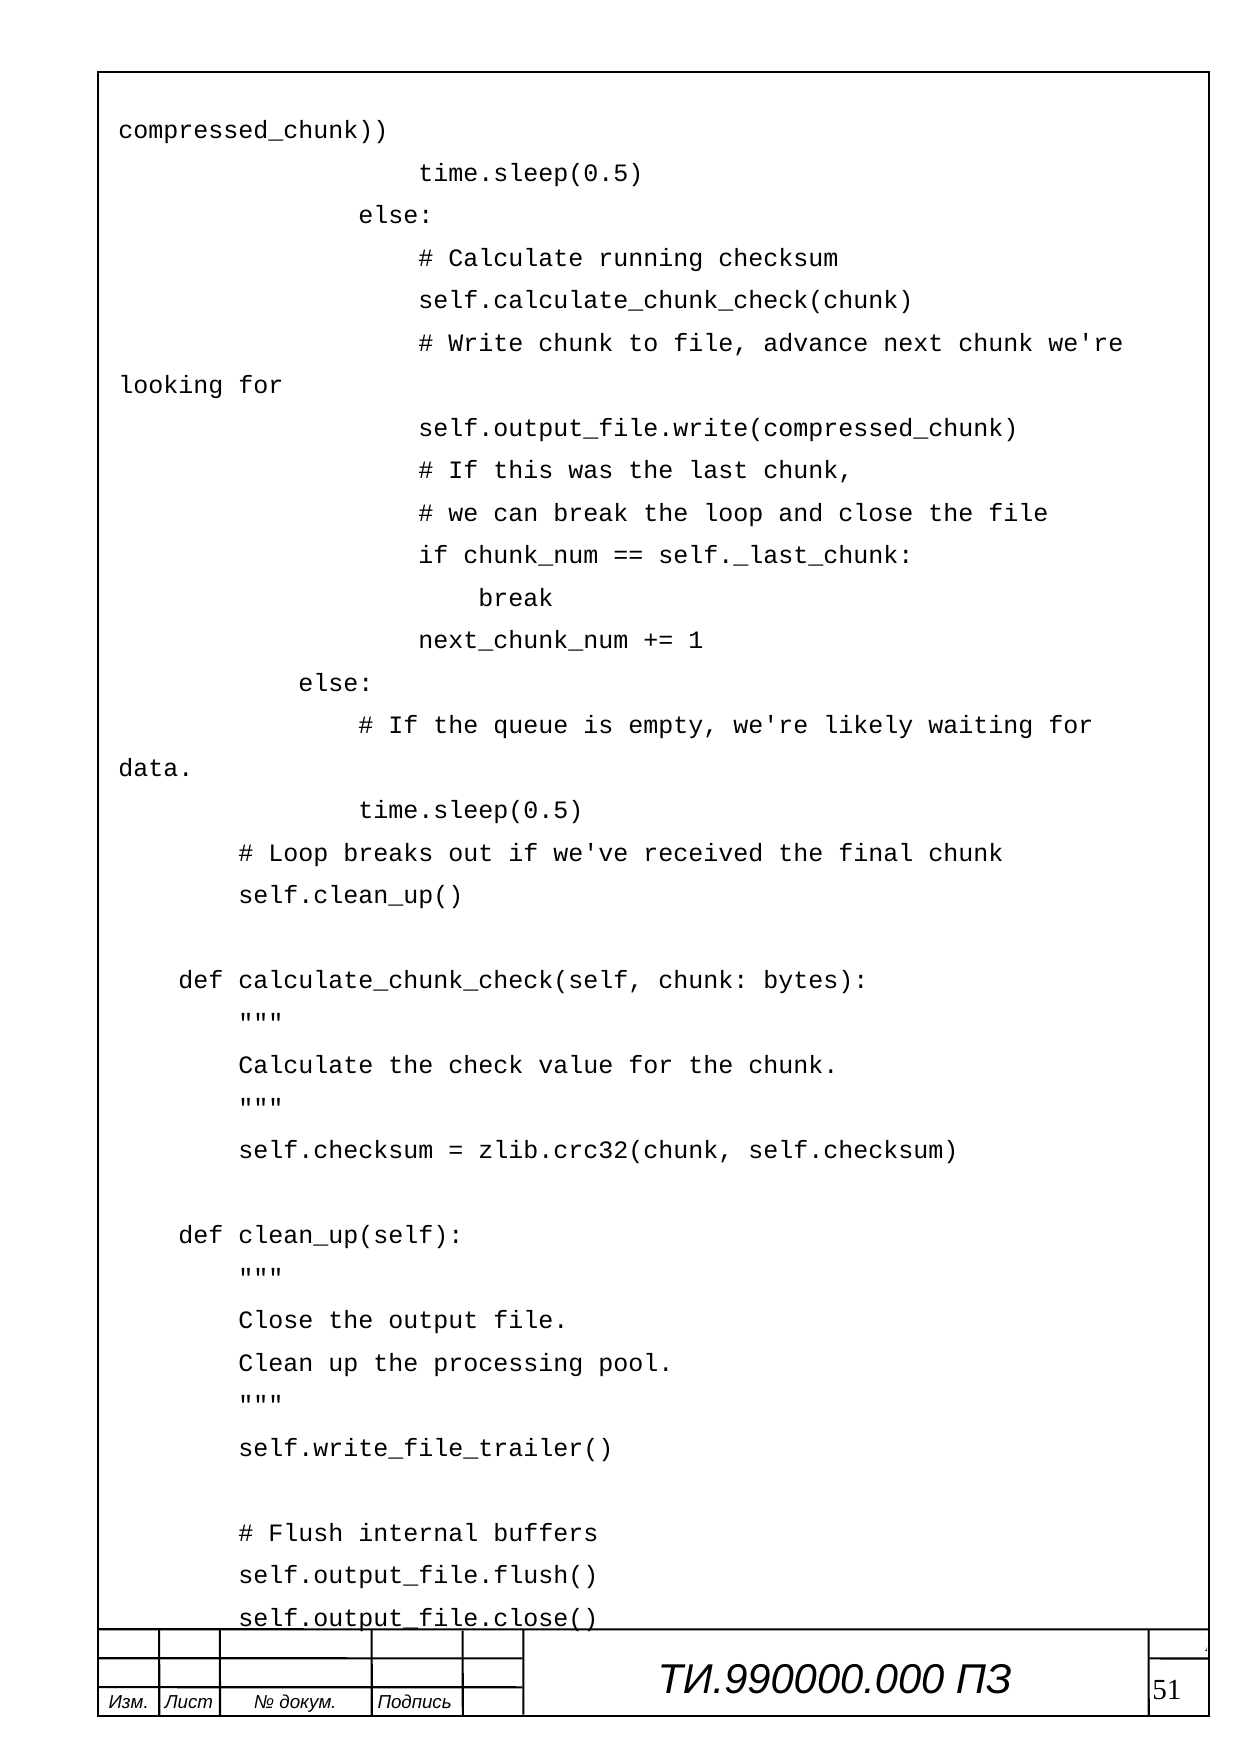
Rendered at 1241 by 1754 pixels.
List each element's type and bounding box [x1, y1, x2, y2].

text [118, 118, 1181, 1634]
